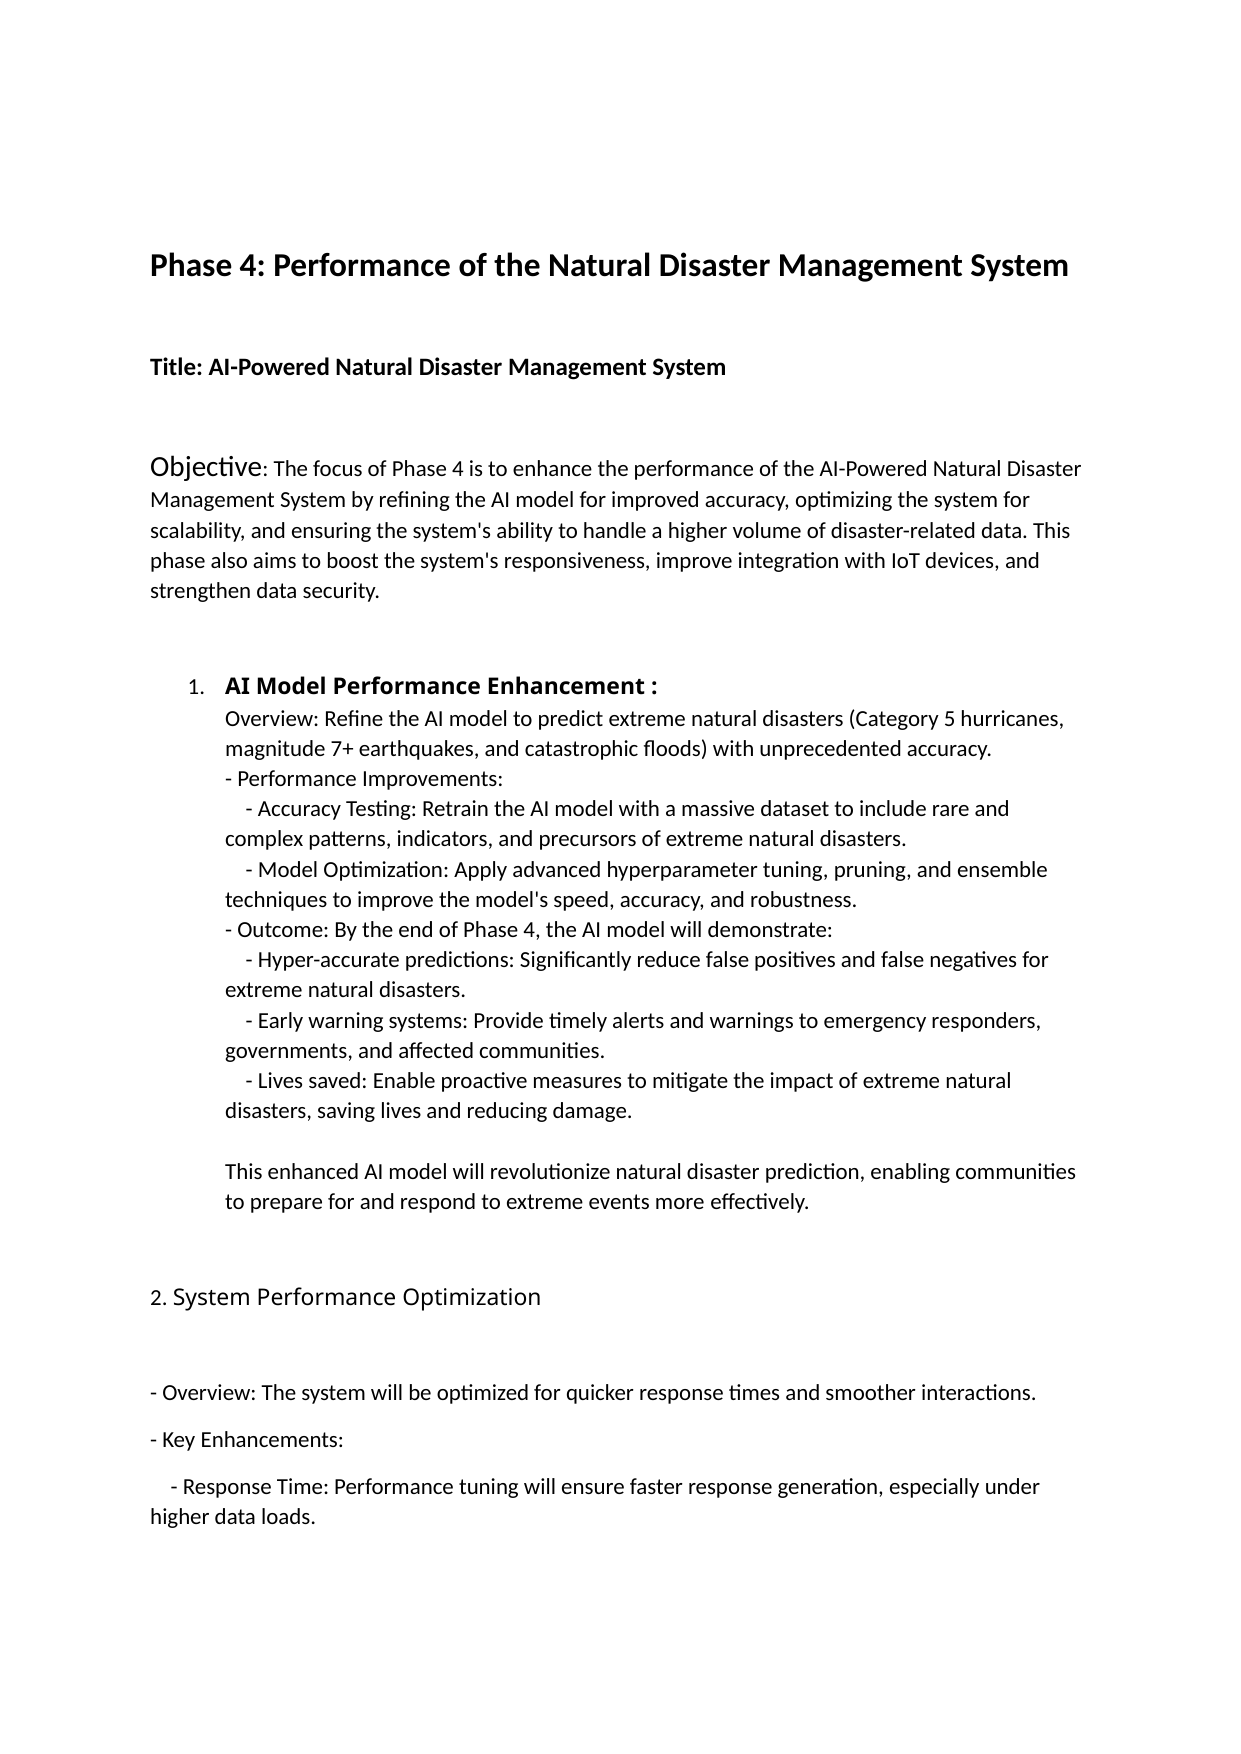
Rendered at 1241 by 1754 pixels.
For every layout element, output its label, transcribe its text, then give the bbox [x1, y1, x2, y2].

list - Model Optimization: Apply advanced hyperparameter tuning, pruning, and ensemble techniques to improve the model's speed, accuracy, and robustness. [225, 855, 1090, 913]
list - Hyper-accurate predictions: Significantly reduce false positives and false negatives for extreme natural disasters. [225, 945, 1090, 1003]
list AI Model Performance Enhancement : [187, 670, 1090, 701]
text - Response Time: Performance tuning will ensure faster response generation, especially under higher data loads. [150, 1472, 1090, 1530]
list Overview: Refine the AI model to predict extreme natural disasters (Category 5 hurricanes, magnitude 7+ earthquakes, and catastrophic floods) with unprecedented accuracy. [225, 704, 1090, 762]
list - Performance Improvements: [225, 764, 1090, 792]
list - Accuracy Testing: Retrain the AI model with a massive dataset to include rare and complex patterns, indicators, and precursors of extreme natural disasters. [225, 794, 1090, 852]
list - Lives saved: Enable proactive measures to mitigate the impact of extreme natural disasters, saving lives and reducing damage. [225, 1066, 1090, 1124]
text 2. System Performance Optimization [150, 1281, 1090, 1312]
list This enhanced AI model will revolutionize natural disaster prediction, enabling communities to prepare for and respond to extreme events more effectively. [225, 1157, 1090, 1215]
text Objective: The focus of Phase 4 is to enhance the performance of the AI-Powered Natural Disaster Management System by refining the AI model for improved accuracy, optimizing the system for scalability, and ensuring the system's ability to handle a higher volume of disaster-related data. This phase also aims to boost the system's responsiveness, improve integration with IoT devices, and strengthen data security. [150, 448, 1090, 604]
list - Early warning systems: Provide timely alerts and warnings to emergency responders, governments, and affected communities. [225, 1006, 1090, 1064]
text Title: AI-Powered Natural Disaster Management System [150, 351, 1090, 382]
text Phase 4: Performance of the Natural Disaster Management System [150, 244, 1090, 284]
text - Key Enhancements: [150, 1425, 1090, 1453]
text - Overview: The system will be optimized for quicker response times and smoother interactions. [150, 1378, 1090, 1406]
list - Outcome: By the end of Phase 4, the AI model will demonstrate: [225, 915, 1090, 943]
